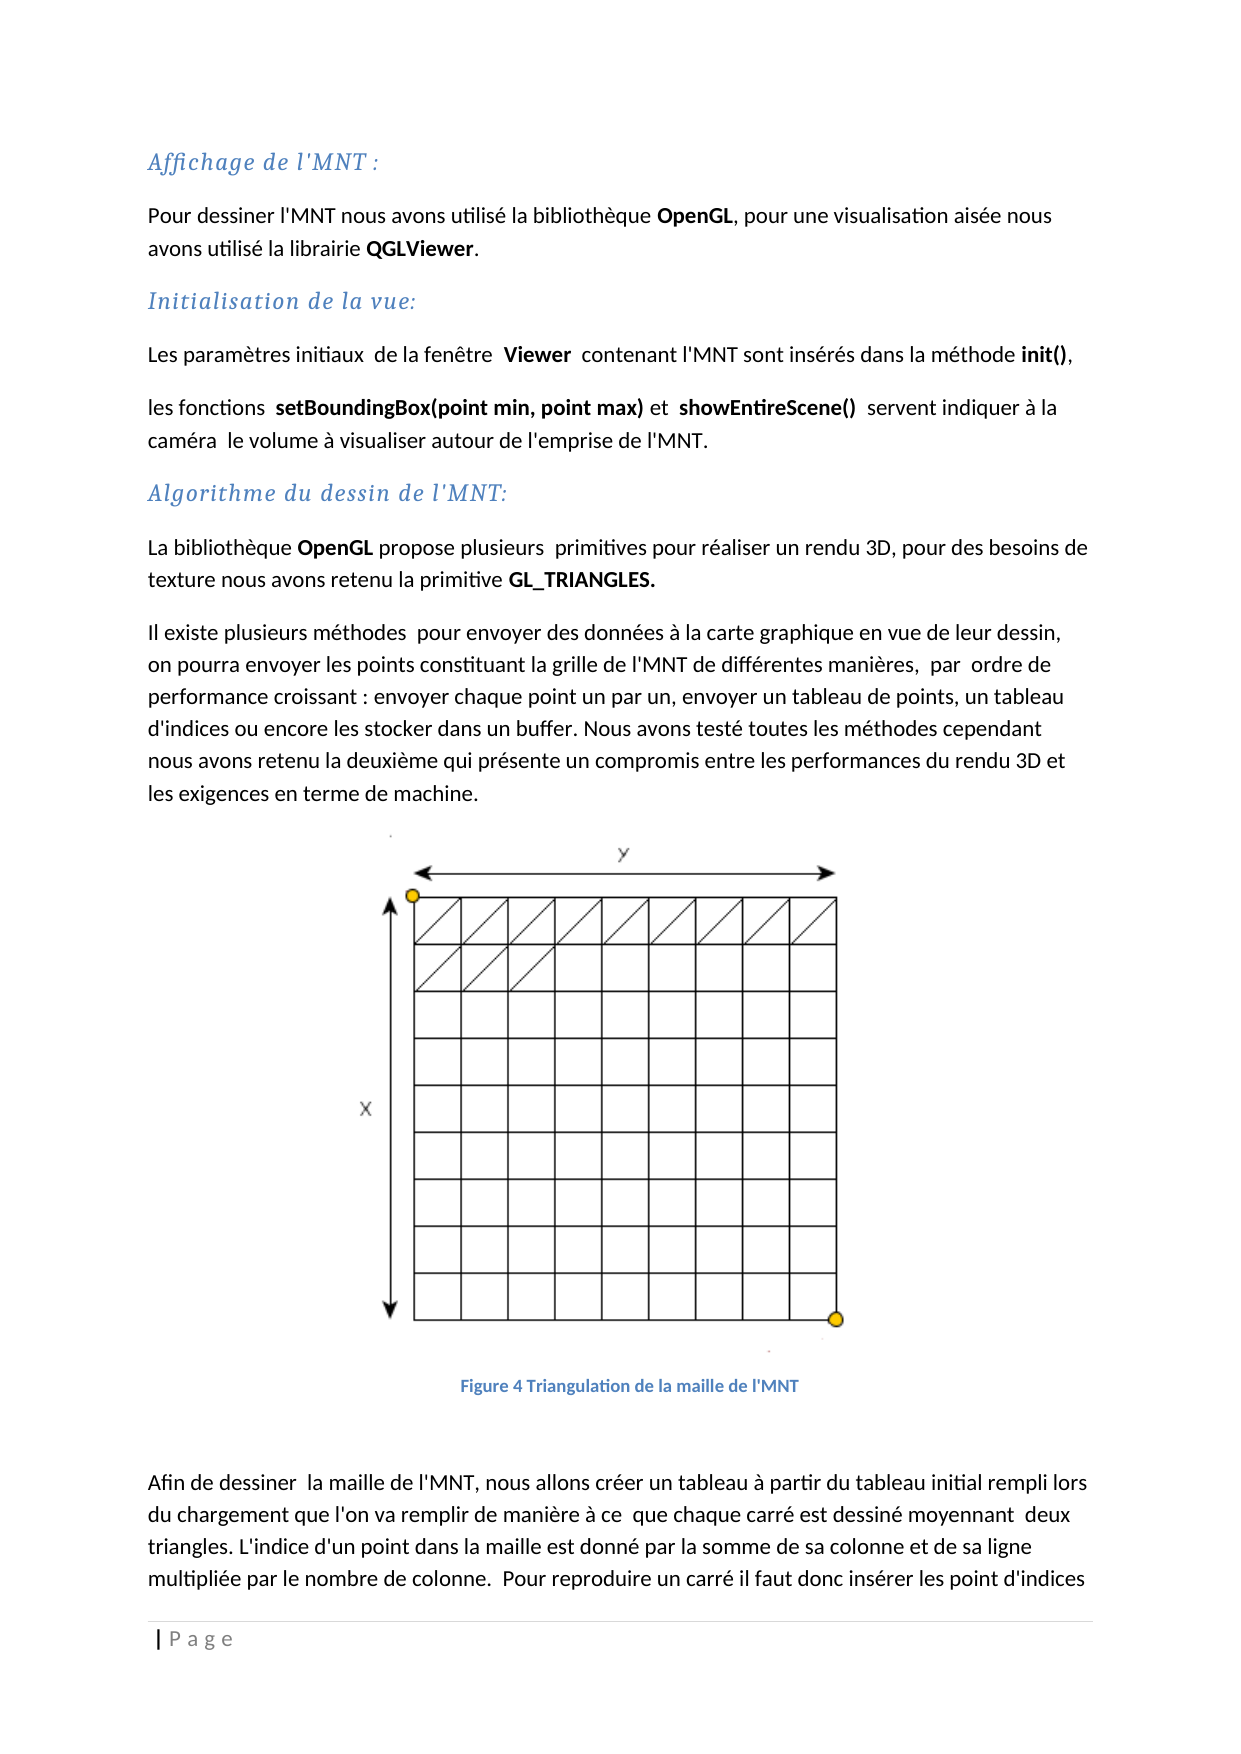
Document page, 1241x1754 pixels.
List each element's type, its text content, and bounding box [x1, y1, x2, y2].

text les fonctions setBoundingBox(point min, point max) et showEntireScene() servent indiquer à la caméra le volume à visualiser autour de l'emprise de l'MNT. [148, 393, 1093, 454]
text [148, 1468, 1093, 1593]
picture [348, 828, 911, 1365]
subtitle Initialisation de la vue: [148, 287, 1093, 315]
text La bibliothèque OpenGL propose plusieurs primitives pour réaliser un rendu 3D, pour des besoins de texture nous avons retenu la primitive GL_TRIANGLES. [148, 533, 1093, 593]
text Les paramètres initiaux de la fenêtre Viewer contenant l'MNT sont insérés dans la méthode init(), [148, 341, 1093, 368]
text Il existe plusieurs méthodes pour envoyer des données à la carte graphique en vue de leur dessin, on pourra envoyer les points constituant la grille de l'MNT de différentes manières, par ordre de performance croissant : envoyer chaque point un par un, envoyer un tableau de points, un tableau d'indices ou encore les stocker dans un buffer. Nous avons testé toutes les méthodes cependant nous avons retenu la deuxième qui présente un compromis entre les performances du rendu 3D et les exigences en terme de machine. [148, 618, 1093, 807]
text Pour dessiner l'MNT nous avons utilisé la bibliothèque OpenGL, pour une visualisation aisée nous avons utilisé la librairie QGLViewer. [148, 201, 1093, 262]
subtitle Algorithme du dessin de l'MNT: [148, 479, 1093, 507]
subtitle Affichage de l'MNT : [148, 148, 1093, 176]
